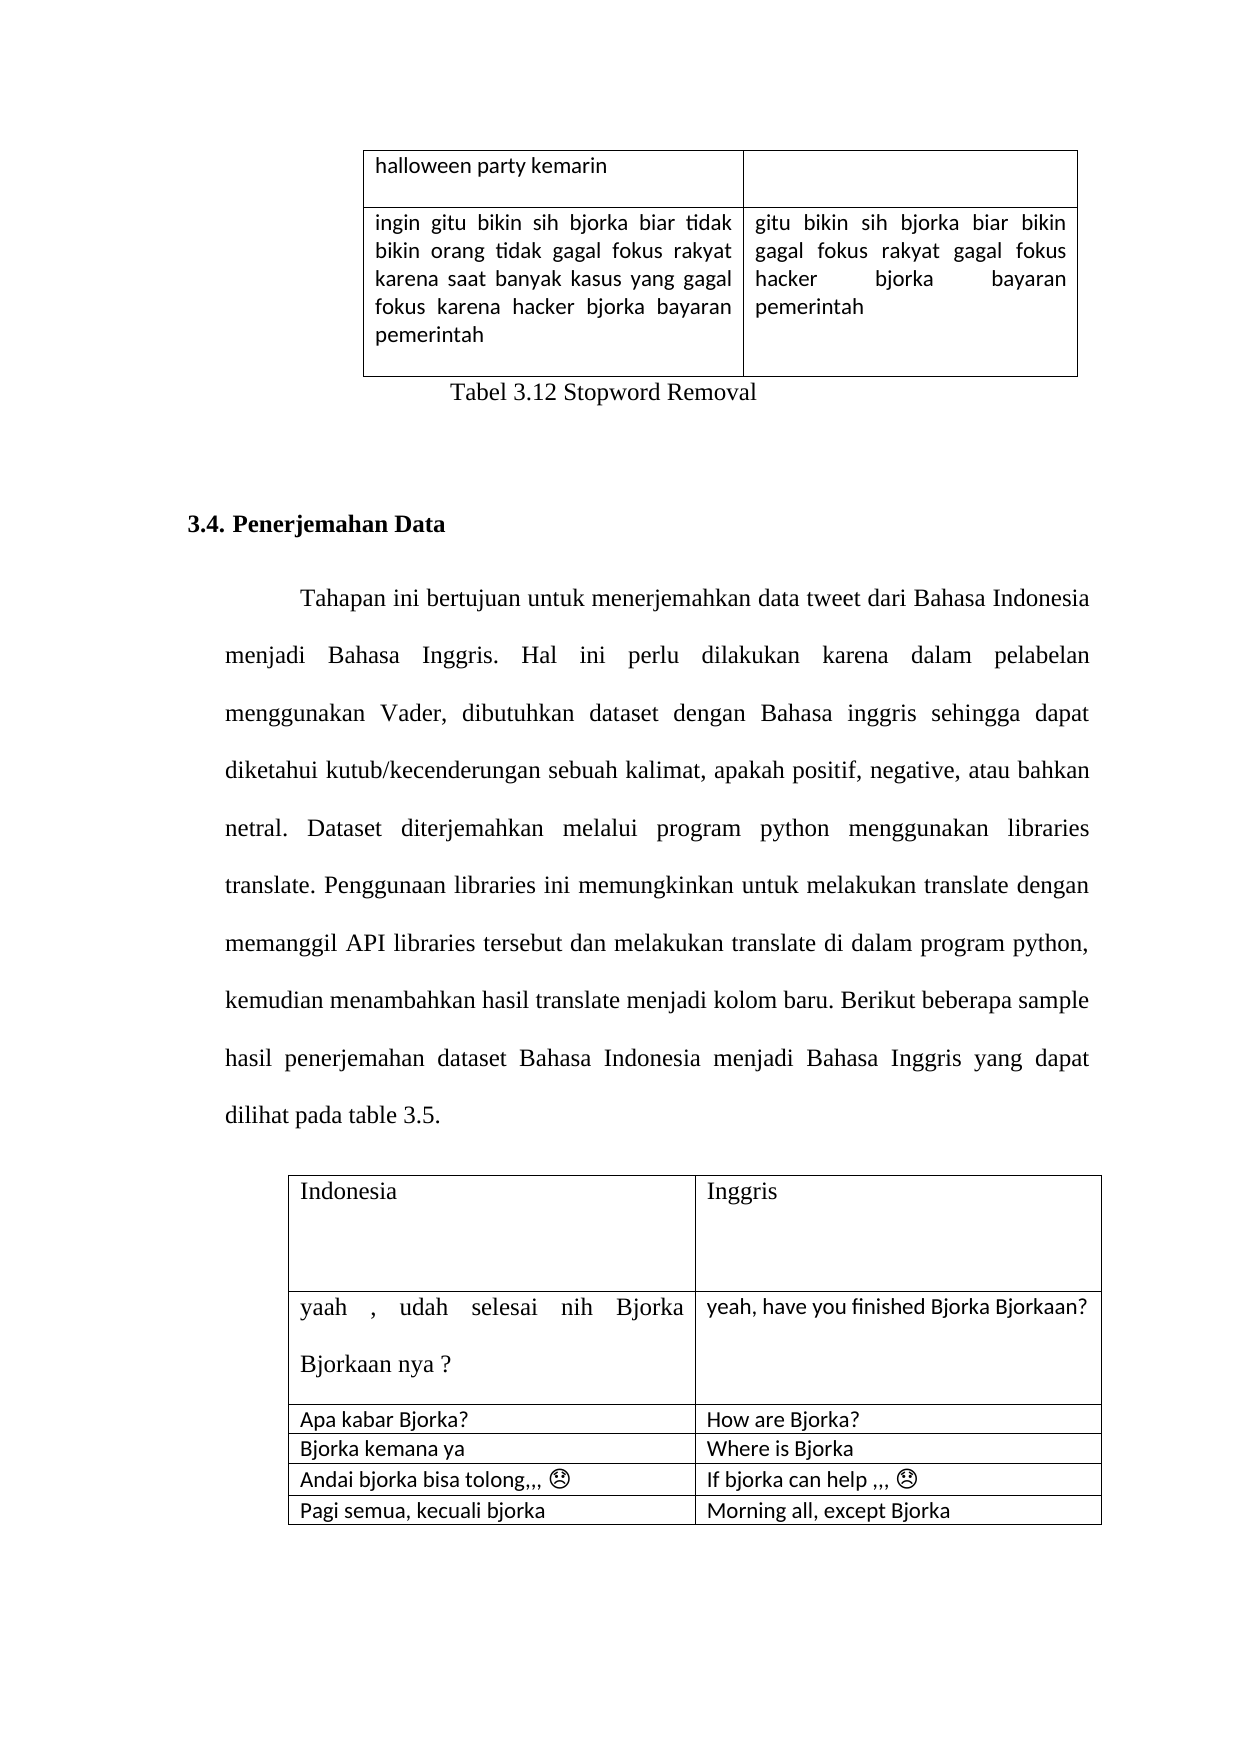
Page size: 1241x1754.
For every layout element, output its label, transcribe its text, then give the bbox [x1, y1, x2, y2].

table_cell gitu bikin sih bjorka biar bikin gagal fokus rakyat gagal fokus hacker bjorka bayaran pemerintah [744, 208, 1077, 376]
text Tabel 3.12 Stopword Removal [150, 377, 1090, 406]
list Penerjemahan Data [187, 509, 1090, 538]
table_cell Where is Bjorka [696, 1434, 1101, 1462]
text Tahapan ini bertujuan untuk menerjemahkan data tweet dari Bahasa Indonesia menjadi Bahasa Inggris. Hal ini perlu dilakukan karena dalam pelabelan menggunakan Vader, dibutuhkan dataset dengan Bahasa inggris sehingga dapat diketahui kutub/kecenderungan sebuah kalimat, apakah positif, negative, atau bahkan netral. Dataset diterjemahkan melalui program python menggunakan libraries translate. Penggunaan libraries ini memungkinkan untuk melakukan translate dengan memanggil API libraries tersebut dan melakukan translate di dalam program python, kemudian menambahkan hasil translate menjadi kolom baru. Berikut beberapa sample hasil penerjemahan dataset Bahasa Indonesia menjadi Bahasa Inggris yang dapat dilihat pada table 3.5. [225, 583, 1090, 1129]
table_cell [364, 151, 743, 207]
table_cell If bjorka can help ,,, 😞 [696, 1464, 1101, 1495]
table_cell How are Bjorka? [696, 1405, 1101, 1433]
table_cell Morning all, except Bjorka [696, 1496, 1101, 1524]
table_cell Bjorka kemana ya [289, 1434, 695, 1462]
table_header Indonesia [289, 1176, 695, 1291]
table_cell yeah, have you finished Bjorka Bjorkaan? [696, 1292, 1101, 1404]
table_header Inggris [696, 1176, 1101, 1291]
table_cell Apa kabar Bjorka? [289, 1405, 695, 1433]
table_cell yaah , udah selesai nih Bjorka Bjorkaan nya ? [289, 1292, 695, 1404]
table_cell Pagi semua, kecuali bjorka [289, 1496, 695, 1524]
table_cell Andai bjorka bisa tolong,,, 😞 [289, 1464, 695, 1495]
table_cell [744, 151, 1077, 207]
table_cell ingin gitu bikin sih bjorka biar tidak bikin orang tidak gagal fokus rakyat karena saat banyak kasus yang gagal fokus karena hacker bjorka bayaran pemerintah [364, 208, 743, 376]
